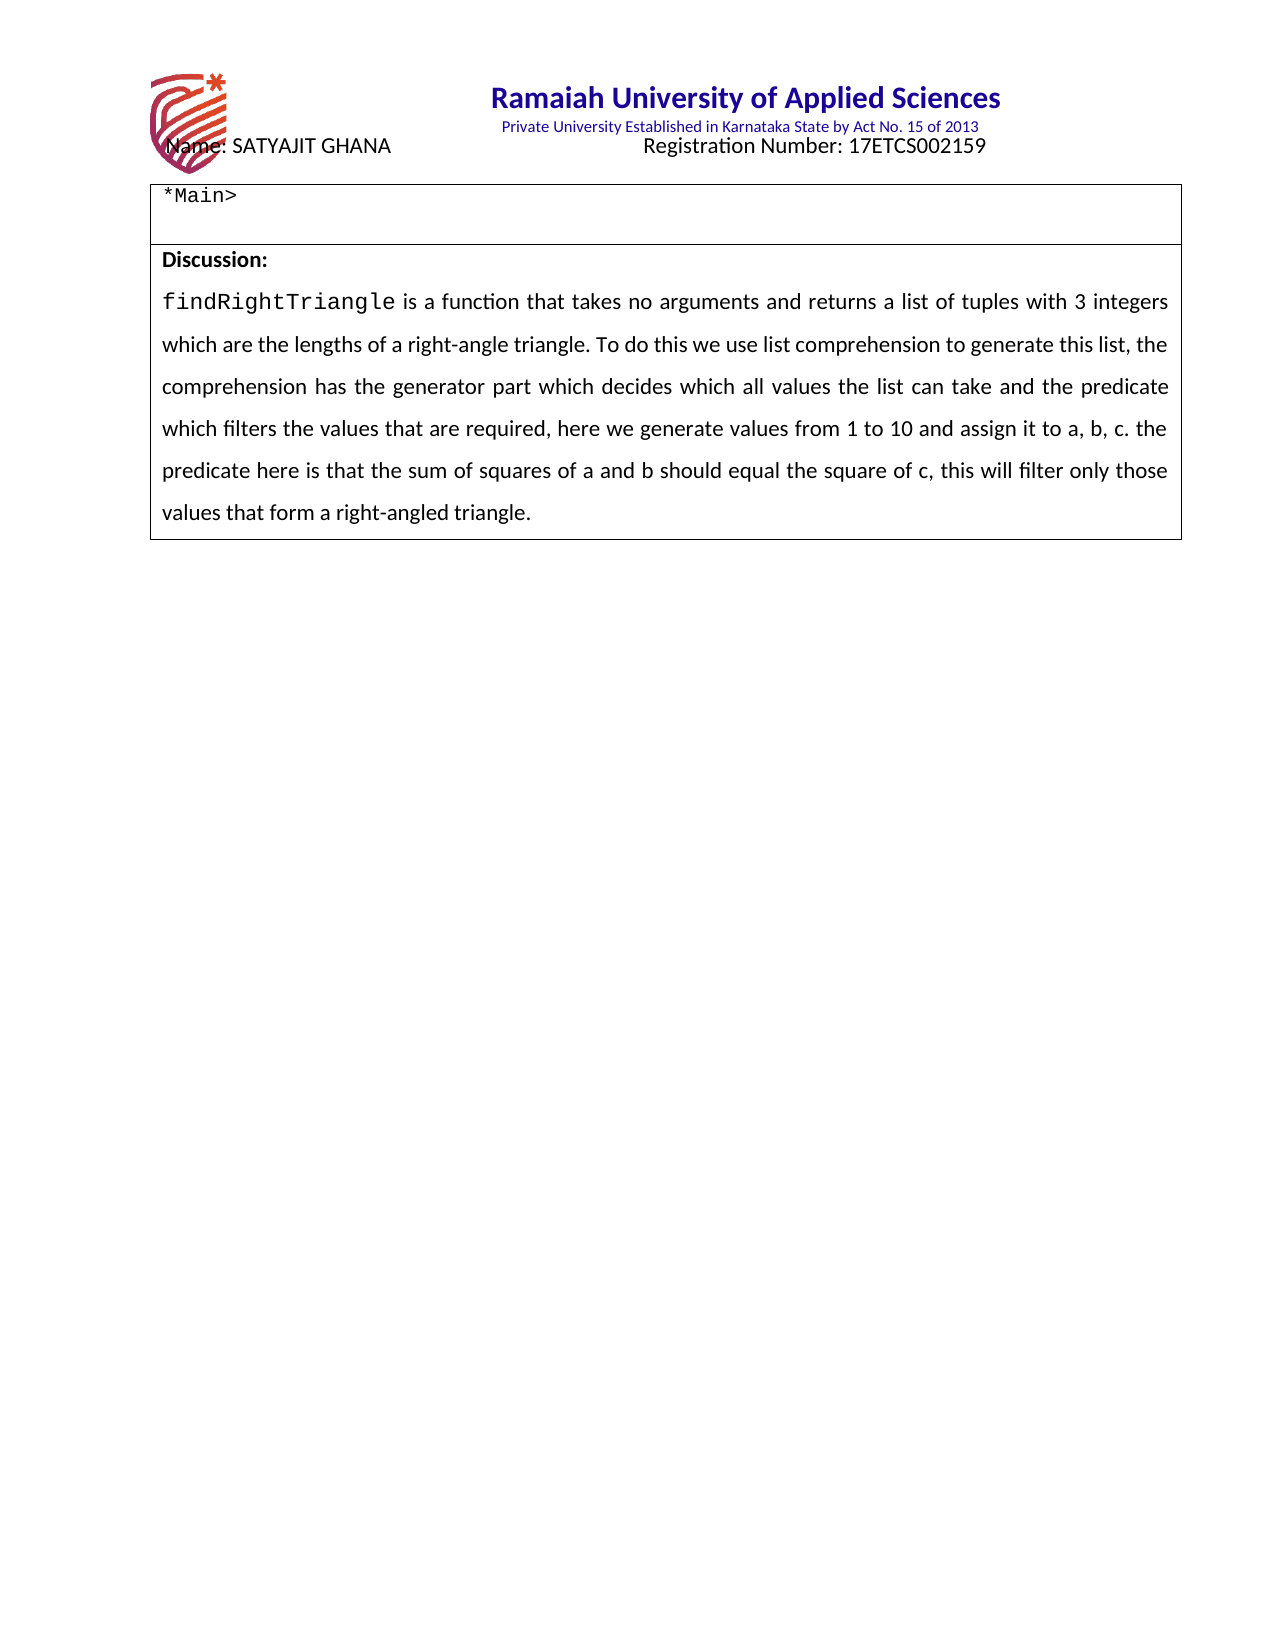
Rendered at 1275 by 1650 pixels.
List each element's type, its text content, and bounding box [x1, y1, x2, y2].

table_cell Discussion: findRightTriangle is a function that takes no arguments and returns a list of tuples with 3 integers which are the lengths of a right-angle triangle. To do this we use list comprehension to generate this list, the comprehension has the generator part which decides which all values the list can take and the predicate which filters the values that are required, here we generate values from 1 to 10 and assign it to a, b, c. the predicate here is that the sum of squares of a and b should equal the square of c, this will filter only those values that form a right-angled triangle. [151, 245, 1181, 539]
picture [150, 73, 227, 174]
